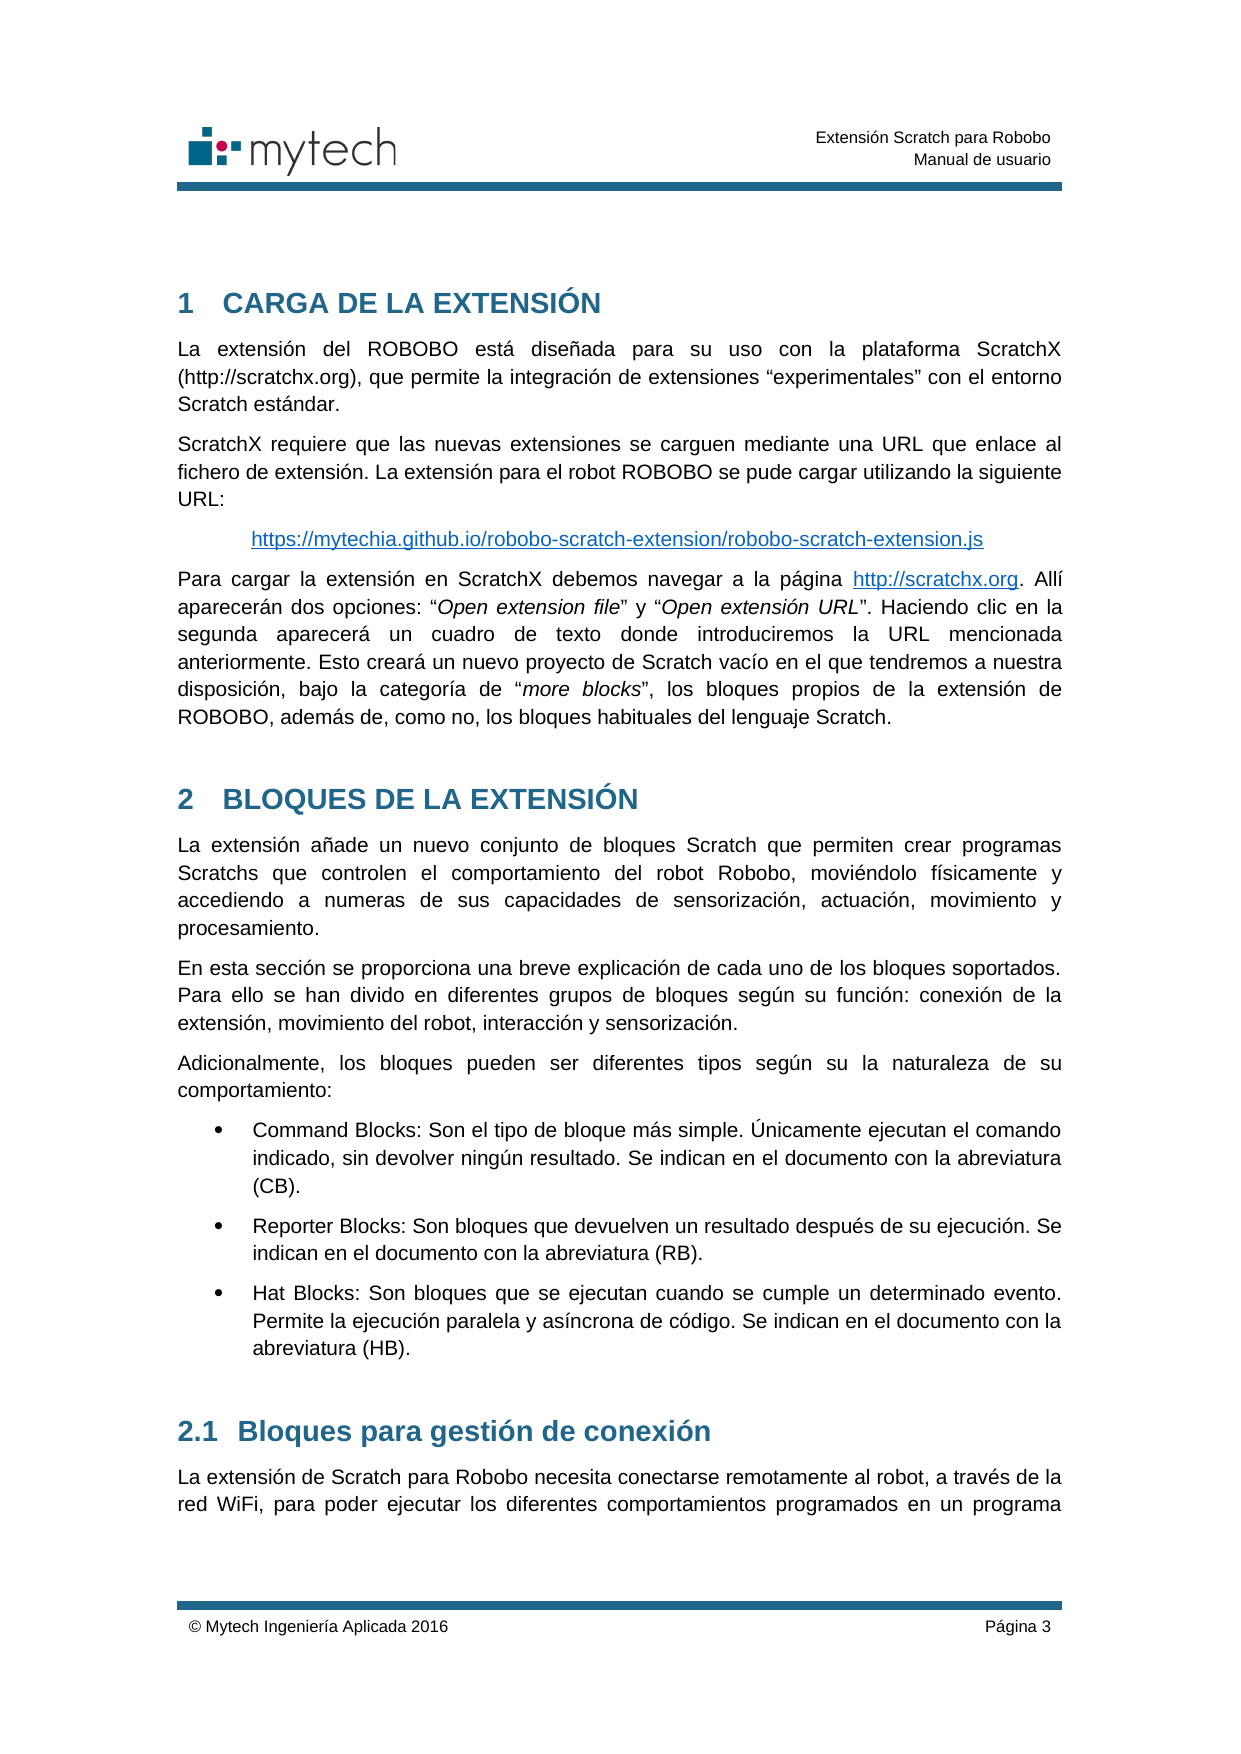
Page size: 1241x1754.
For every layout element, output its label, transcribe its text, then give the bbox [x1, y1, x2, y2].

text ScratchX requiere que las nuevas extensiones se carguen mediante una URL que enlace al fichero de extensión. La extensión para el robot ROBOBO se pude cargar utilizando la siguiente URL: [177, 432, 1063, 511]
subtitle Bloques de la extensión [177, 782, 1063, 816]
text Adicionalmente, los bloques pueden ser diferentes tipos según su la naturaleza de su comportamiento: [177, 1051, 1063, 1102]
text La extensión añade un nuevo conjunto de bloques Scratch que permiten crear programas Scratchs que controlen el comportamiento del robot Robobo, moviéndolo físicamente y accediendo a numeras de sus capacidades de sensorización, actuación, movimiento y procesamiento. [177, 833, 1063, 940]
subtitle Bloques para gestión de conexión [177, 1414, 1063, 1447]
text Para cargar la extensión en ScratchX debemos navegar a la página http://scratchx.org. Allí aparecerán dos opciones: “Open extension file” y “Open extensión URL”. Haciendo clic en la segunda aparecerá un cuadro de texto donde introduciremos la URL mencionada anteriormente. Esto creará un nuevo proyecto de Scratch vacío en el que tendremos a nuestra disposición, bajo la categoría de “more blocks”, los bloques propios de la extensión de ROBOBO, además de, como no, los bloques habituales del lenguaje Scratch. [177, 567, 1063, 729]
text En esta sección se proporciona una breve explicación de cada uno de los bloques soportados. Para ello se han divido en diferentes grupos de bloques según su función: conexión de la extensión, movimiento del robot, interacción y sensorización. [177, 956, 1063, 1035]
picture [188, 127, 396, 176]
list Hat Blocks: Son bloques que se ejecutan cuando se cumple un determinado evento. Permite la ejecución paralela y asíncrona de código. Se indican en el documento con la abreviatura (HB). [215, 1281, 1063, 1360]
text https://mytechia.github.io/robobo-scratch-extension/robobo-scratch-extension.js [177, 527, 1063, 551]
list Reporter Blocks: Son bloques que devuelven un resultado después de su ejecución. Se indican en el documento con la abreviatura (RB). [215, 1213, 1063, 1265]
subtitle Carga de la extensión [177, 286, 1063, 320]
text La extensión del ROBOBO está diseñada para su uso con la plataforma ScratchX (http://scratchx.org), que permite la integración de extensiones “experimentales” con el entorno Scratch estándar. [177, 337, 1063, 416]
list Command Blocks: Son el tipo de bloque más simple. Únicamente ejecutan el comando indicado, sin devolver ningún resultado. Se indican en el documento con la abreviatura (CB). [215, 1118, 1063, 1197]
